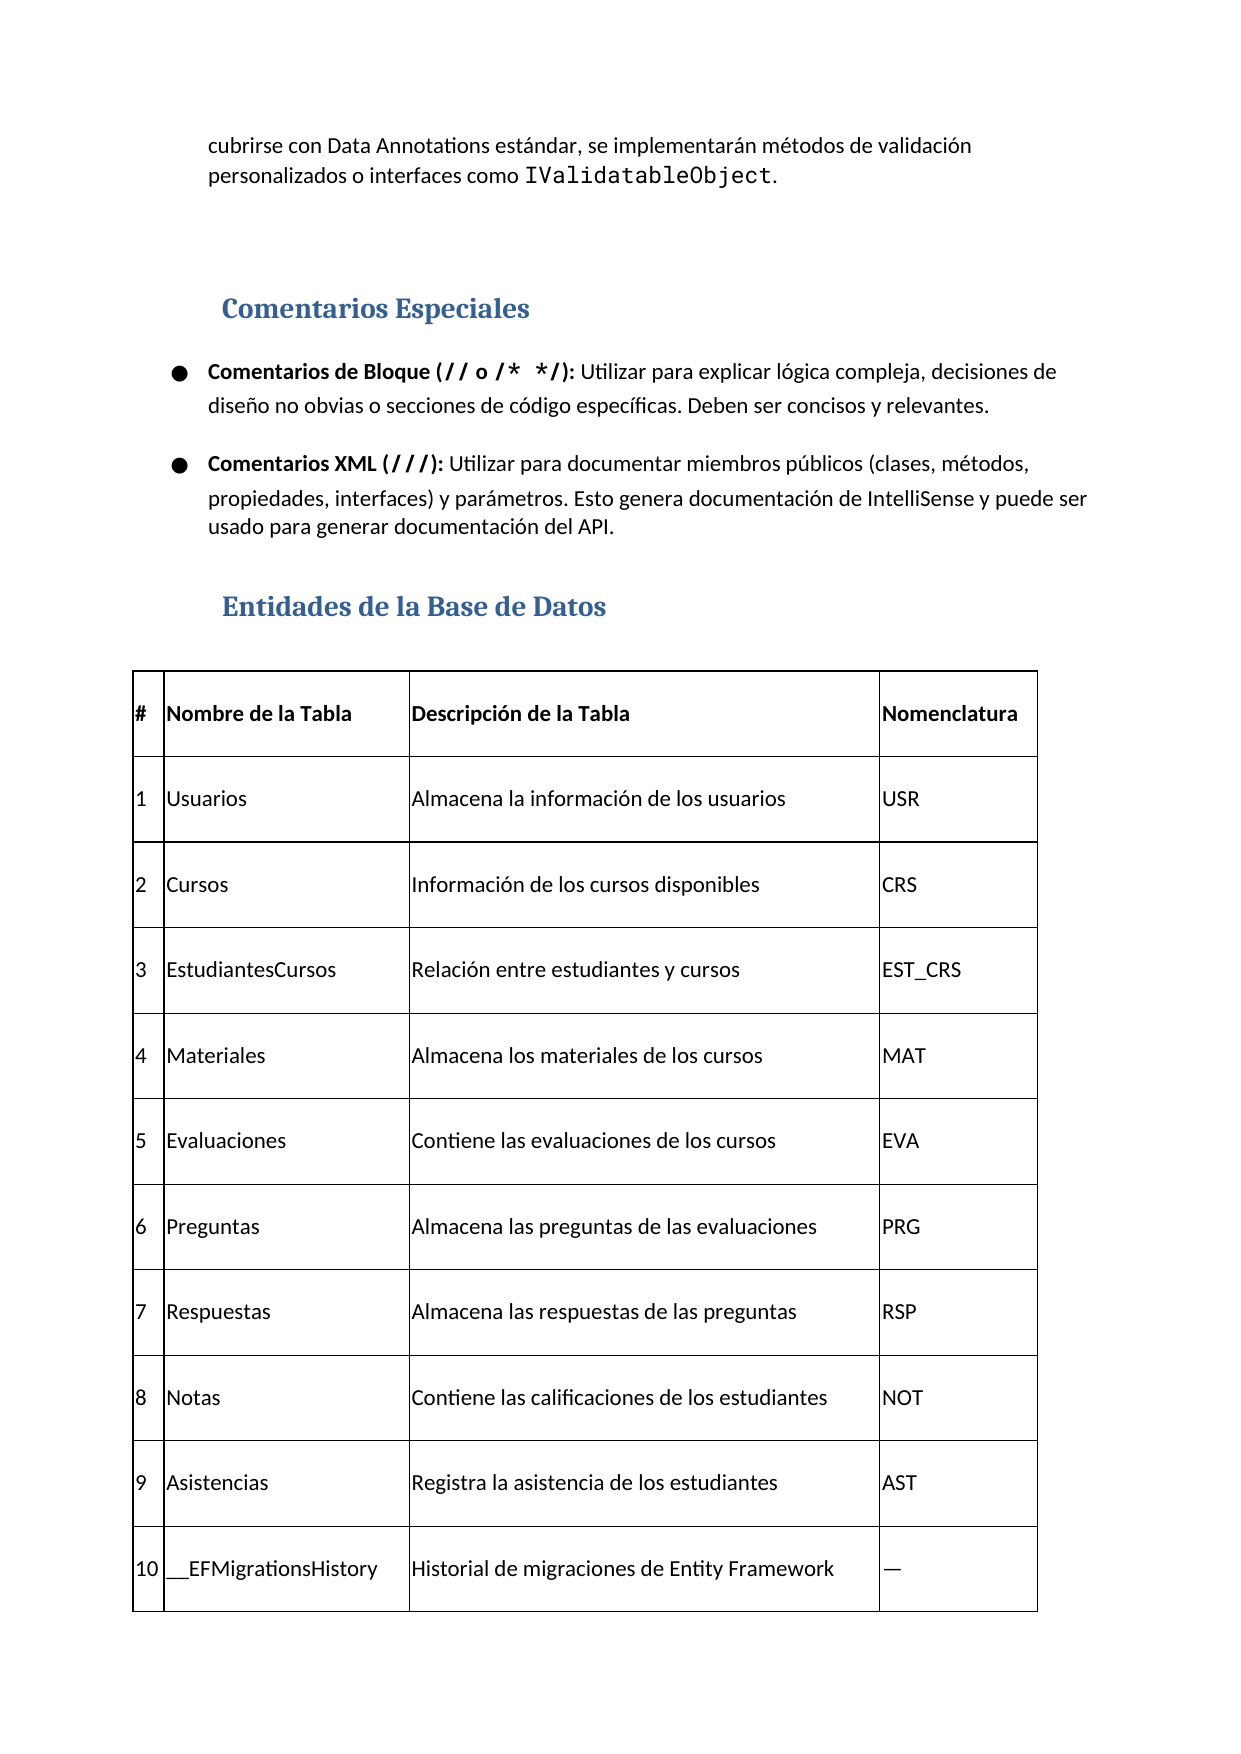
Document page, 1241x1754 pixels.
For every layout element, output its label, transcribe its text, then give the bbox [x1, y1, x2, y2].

table_cell Contiene las calificaciones de los estudiantes [410, 1356, 879, 1440]
table_cell Información de los cursos disponibles [410, 843, 879, 927]
table_cell 7 [134, 1270, 163, 1354]
table_cell Respuestas [165, 1270, 409, 1354]
table_cell Asistencias [165, 1441, 409, 1526]
table_cell 2 [134, 843, 163, 927]
table_cell Almacena las preguntas de las evaluaciones [410, 1185, 879, 1269]
table_cell Usuarios [165, 757, 409, 841]
subtitle Entidades de la Base de Datos [177, 590, 1093, 623]
table_cell Almacena los materiales de los cursos [410, 1014, 879, 1098]
table_cell Registra la asistencia de los estudiantes [410, 1441, 879, 1526]
table_cell Notas [165, 1356, 409, 1440]
table_header Nombre de la Tabla [165, 672, 409, 756]
table_cell MAT [880, 1014, 1037, 1098]
table_cell 5 [134, 1099, 163, 1183]
table_cell Historial de migraciones de Entity Framework [410, 1527, 879, 1611]
table_cell Cursos [165, 843, 409, 927]
table_cell 10 [134, 1527, 163, 1611]
table_cell Almacena las respuestas de las preguntas [410, 1270, 879, 1354]
table_cell Evaluaciones [165, 1099, 409, 1183]
table_cell Materiales [165, 1014, 409, 1098]
table_cell 3 [134, 928, 163, 1012]
table_cell Preguntas [165, 1185, 409, 1269]
table_cell — [880, 1527, 1037, 1611]
table_cell Contiene las evaluaciones de los cursos [410, 1099, 879, 1183]
table_cell 9 [134, 1441, 163, 1526]
table_cell USR [880, 757, 1037, 841]
table_cell AST [880, 1441, 1037, 1526]
list Comentarios XML (///): Utilizar para documentar miembros públicos (clases, métodos, propiedades, interfaces) y parámetros. Esto genera documentación de IntelliSense y puede ser usado para generar documentación del API. [170, 441, 1093, 540]
table_header # [134, 672, 163, 756]
table_cell EST_CRS [880, 928, 1037, 1012]
list Comentarios de Bloque (// o /* */): Utilizar para explicar lógica compleja, decisiones de diseño no obvias o secciones de código específicas. Deben ser concisos y relevantes. [170, 348, 1093, 419]
table_cell Almacena la información de los usuarios [410, 757, 879, 841]
table_cell PRG [880, 1185, 1037, 1269]
table_cell 6 [134, 1185, 163, 1269]
subtitle Comentarios Especiales [177, 293, 1093, 326]
table_cell NOT [880, 1356, 1037, 1440]
table_header Descripción de la Tabla [410, 672, 879, 756]
table_cell 8 [134, 1356, 163, 1440]
table_cell CRS [880, 843, 1037, 927]
table_cell 1 [134, 757, 163, 841]
table_cell Relación entre estudiantes y cursos [410, 928, 879, 1012]
table_header Nomenclatura [880, 672, 1037, 756]
table_cell 4 [134, 1014, 163, 1098]
table_cell RSP [880, 1270, 1037, 1354]
table_cell EstudiantesCursos [165, 928, 409, 1012]
table_cell __EFMigrationsHistory [165, 1527, 409, 1611]
table_cell EVA [880, 1099, 1037, 1183]
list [170, 131, 1093, 189]
